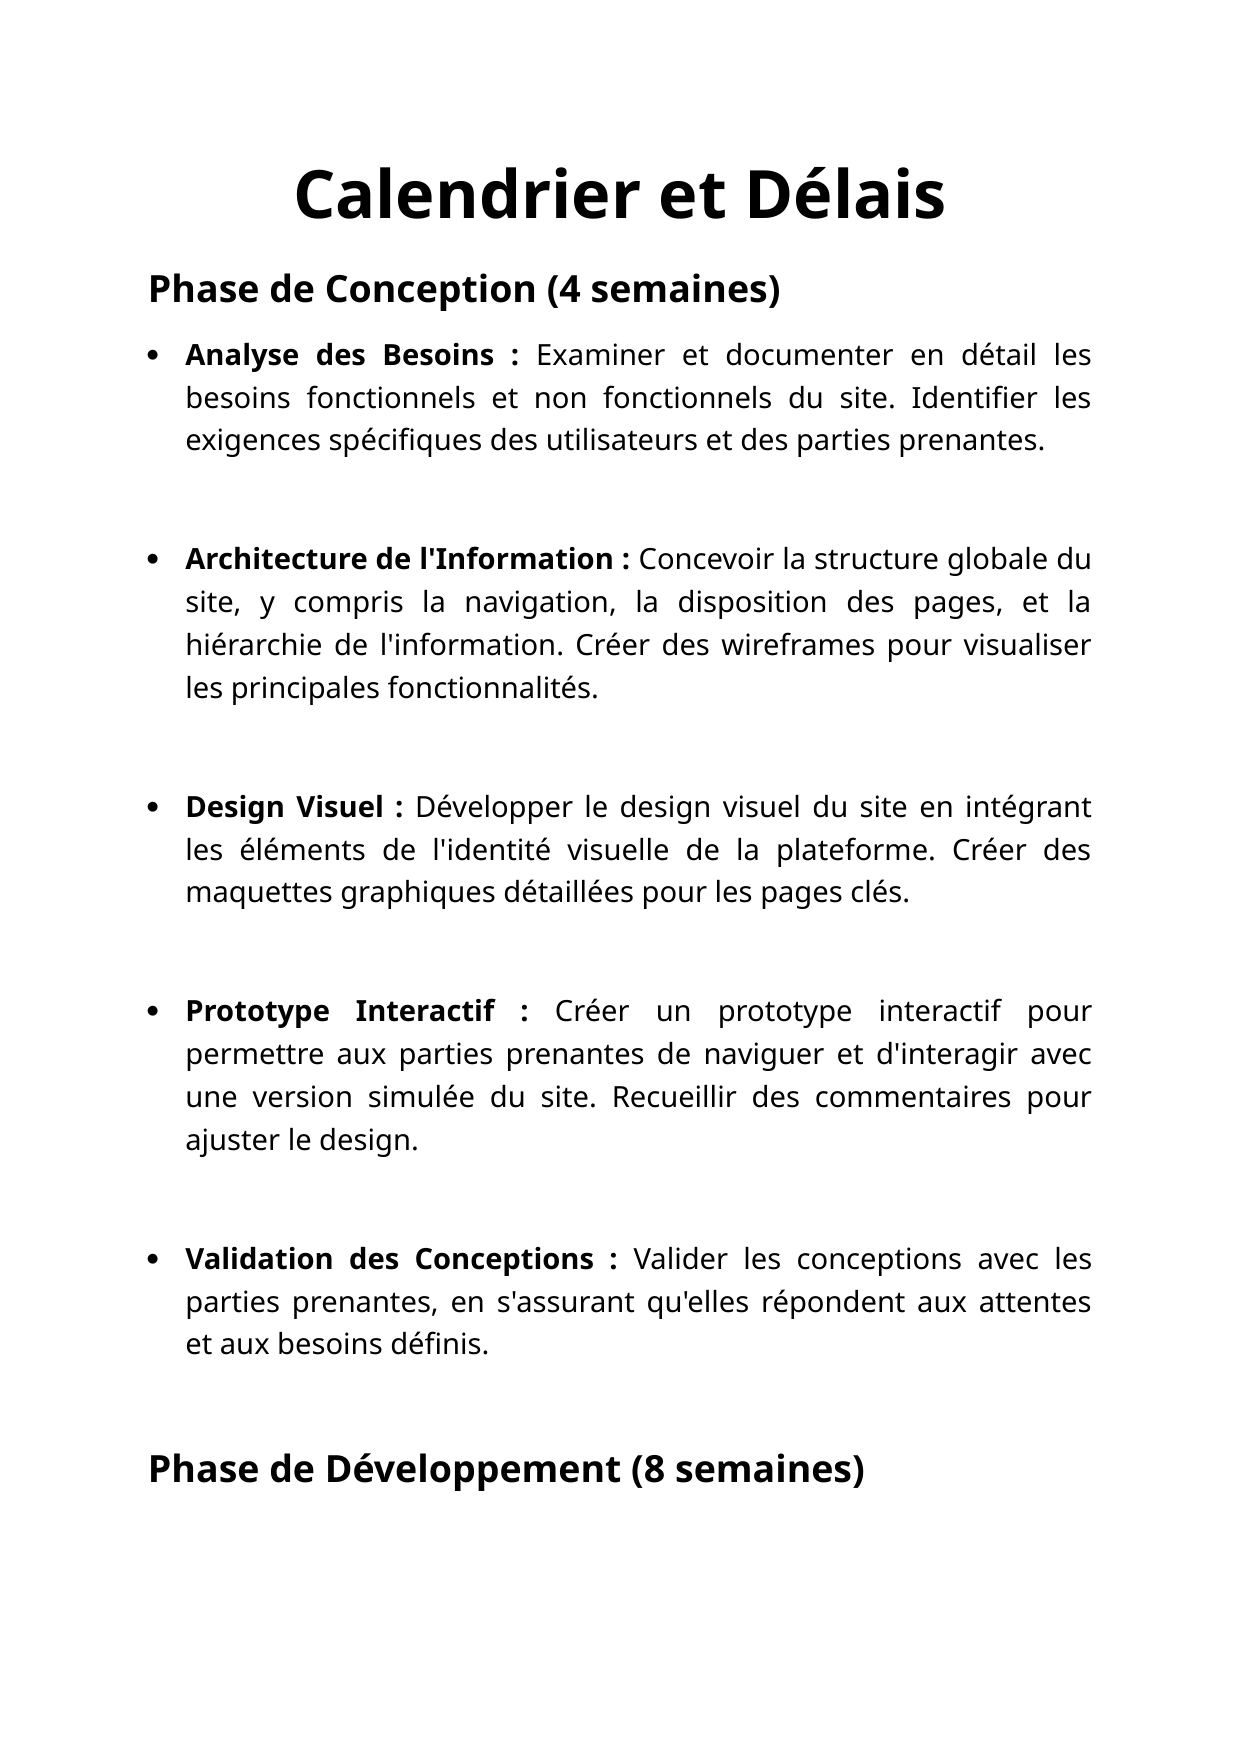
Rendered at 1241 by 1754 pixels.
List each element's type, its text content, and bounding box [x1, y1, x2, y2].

list Prototype Interactif : Créer un prototype interactif pour permettre aux parties prenantes de naviguer et d'interagir avec une version simulée du site. Recueillir des commentaires pour ajuster le design. [148, 991, 1093, 1159]
list Architecture de l'Information : Concevoir la structure globale du site, y compris la navigation, la disposition des pages, et la hiérarchie de l'information. Créer des wireframes pour visualiser les principales fonctionnalités. [148, 539, 1093, 707]
list Validation des Conceptions : Valider les conceptions avec les parties prenantes, en s'assurant qu'elles répondent aux attentes et aux besoins définis. [148, 1238, 1093, 1363]
list Analyse des Besoins : Examiner et documenter en détail les besoins fonctionnels et non fonctionnels du site. Identifier les exigences spécifiques des utilisateurs et des parties prenantes. [148, 334, 1093, 459]
list Design Visuel : Développer le design visuel du site en intégrant les éléments de l'identité visuelle de la plateforme. Créer des maquettes graphiques détaillées pour les pages clés. [148, 786, 1093, 911]
text Phase de Développement (8 semaines) [148, 1443, 1093, 1494]
text Phase de Conception (4 semaines) [148, 262, 1093, 313]
text Calendrier et Délais [148, 148, 1093, 238]
